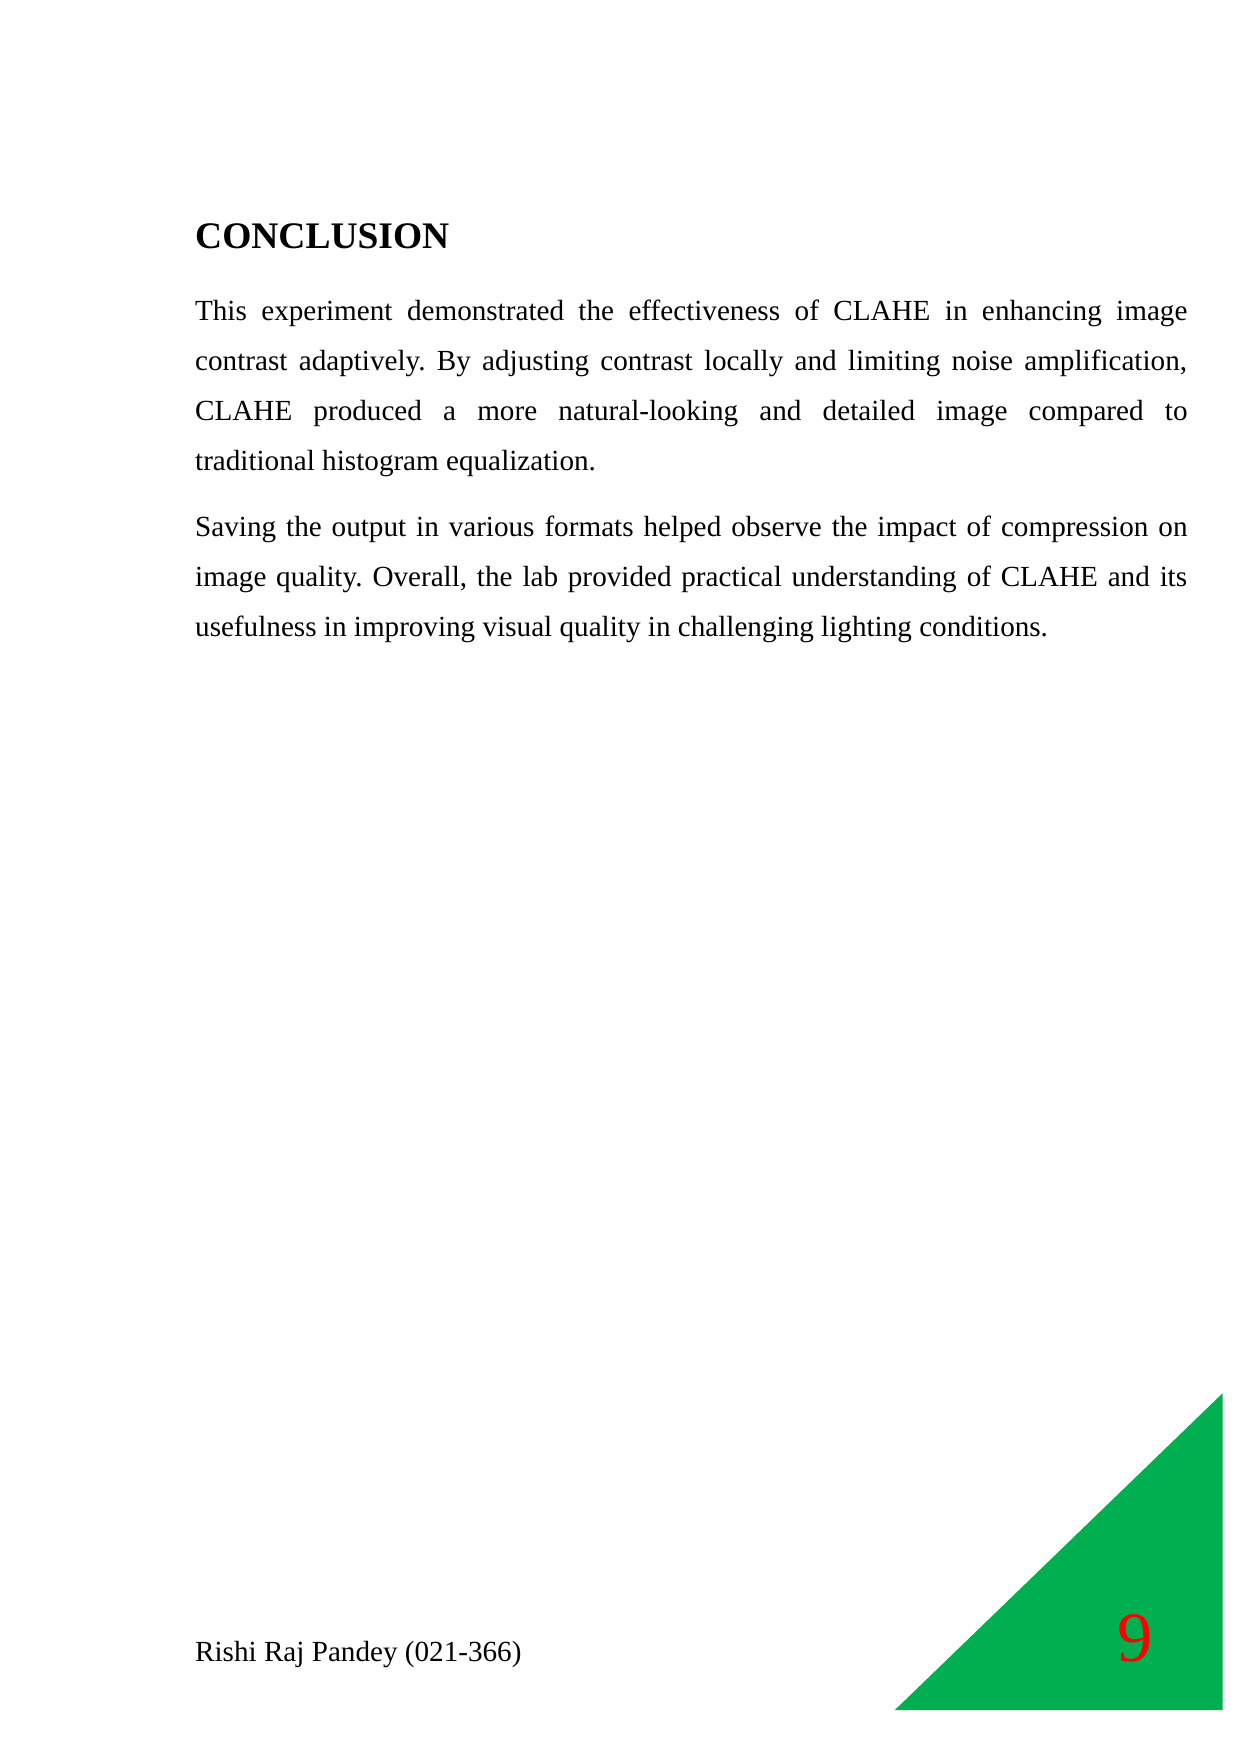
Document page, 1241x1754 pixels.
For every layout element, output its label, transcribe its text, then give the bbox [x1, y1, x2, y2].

text This experiment demonstrated the effectiveness of CLAHE in enhancing image contrast adaptively. By adjusting contrast locally and limiting noise amplification, CLAHE produced a more natural-looking and detailed image compared to traditional histogram equalization. [195, 293, 1188, 477]
text CONCLUSION [195, 213, 1188, 256]
text Saving the output in various formats helped observe the impact of compression on image quality. Overall, the lab provided practical understanding of CLAHE and its usefulness in improving visual quality in challenging lighting conditions. [195, 509, 1188, 643]
